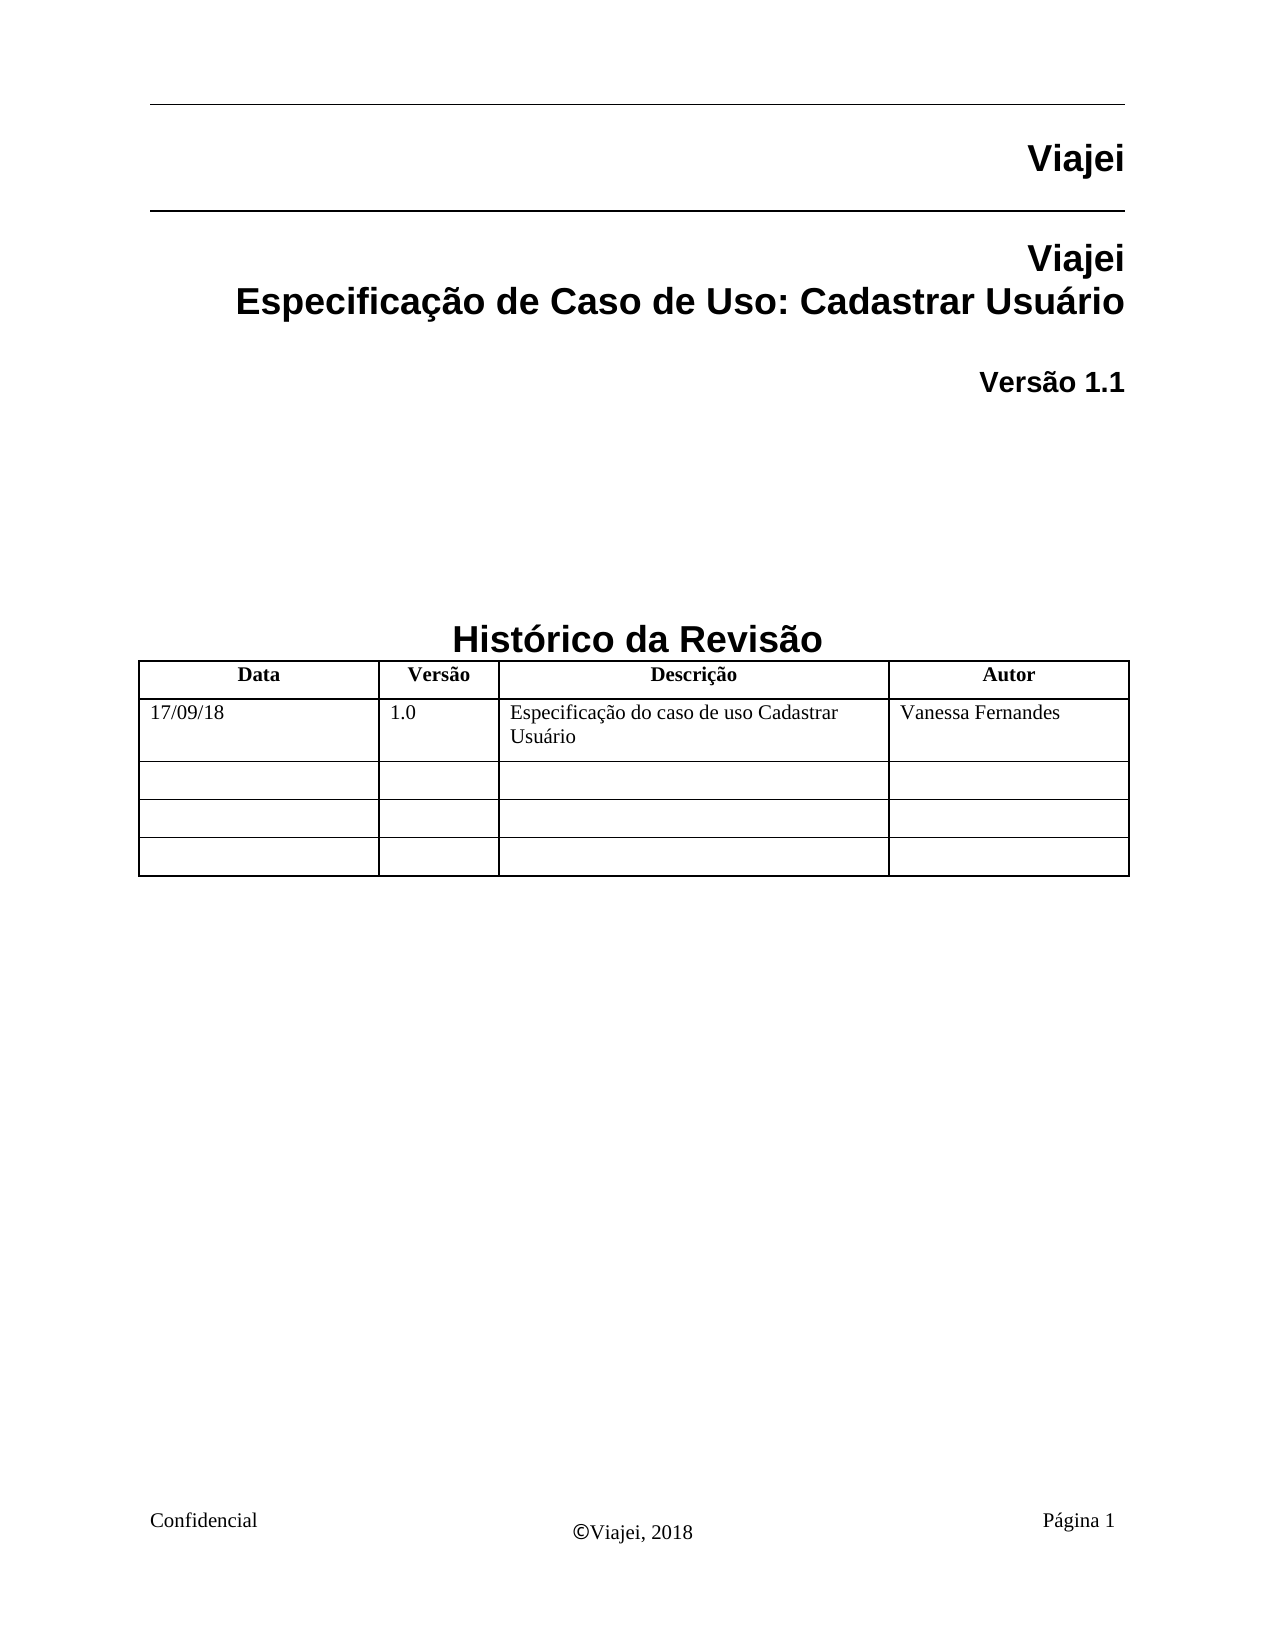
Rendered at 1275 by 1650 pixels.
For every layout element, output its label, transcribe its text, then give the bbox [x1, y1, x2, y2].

table_cell [380, 838, 498, 875]
title Histórico da Revisão [150, 617, 1125, 660]
table_cell [500, 800, 888, 837]
table_header Autor [890, 662, 1128, 698]
table_header Versão [380, 662, 498, 698]
table_cell [140, 800, 378, 837]
table_cell [890, 800, 1128, 837]
table_cell [890, 838, 1128, 875]
table_header Data [140, 662, 378, 698]
table_cell [500, 838, 888, 875]
table_cell [380, 762, 498, 799]
table_cell [380, 800, 498, 837]
title Especificação de Caso de Uso: Cadastrar Usuário [150, 279, 1125, 322]
table_header Descrição [500, 662, 888, 698]
table_cell 1.0 [380, 700, 498, 761]
title Versão 1.1 [150, 365, 1125, 399]
table_cell 17/09/18 [140, 700, 378, 761]
table_cell Especificação do caso de uso Cadastrar Usuário [500, 700, 888, 761]
table_cell [500, 762, 888, 799]
table_cell [140, 838, 378, 875]
table_cell [140, 762, 378, 799]
table_cell Vanessa Fernandes [890, 700, 1128, 761]
table_cell [890, 762, 1128, 799]
title Viajei [150, 236, 1125, 279]
